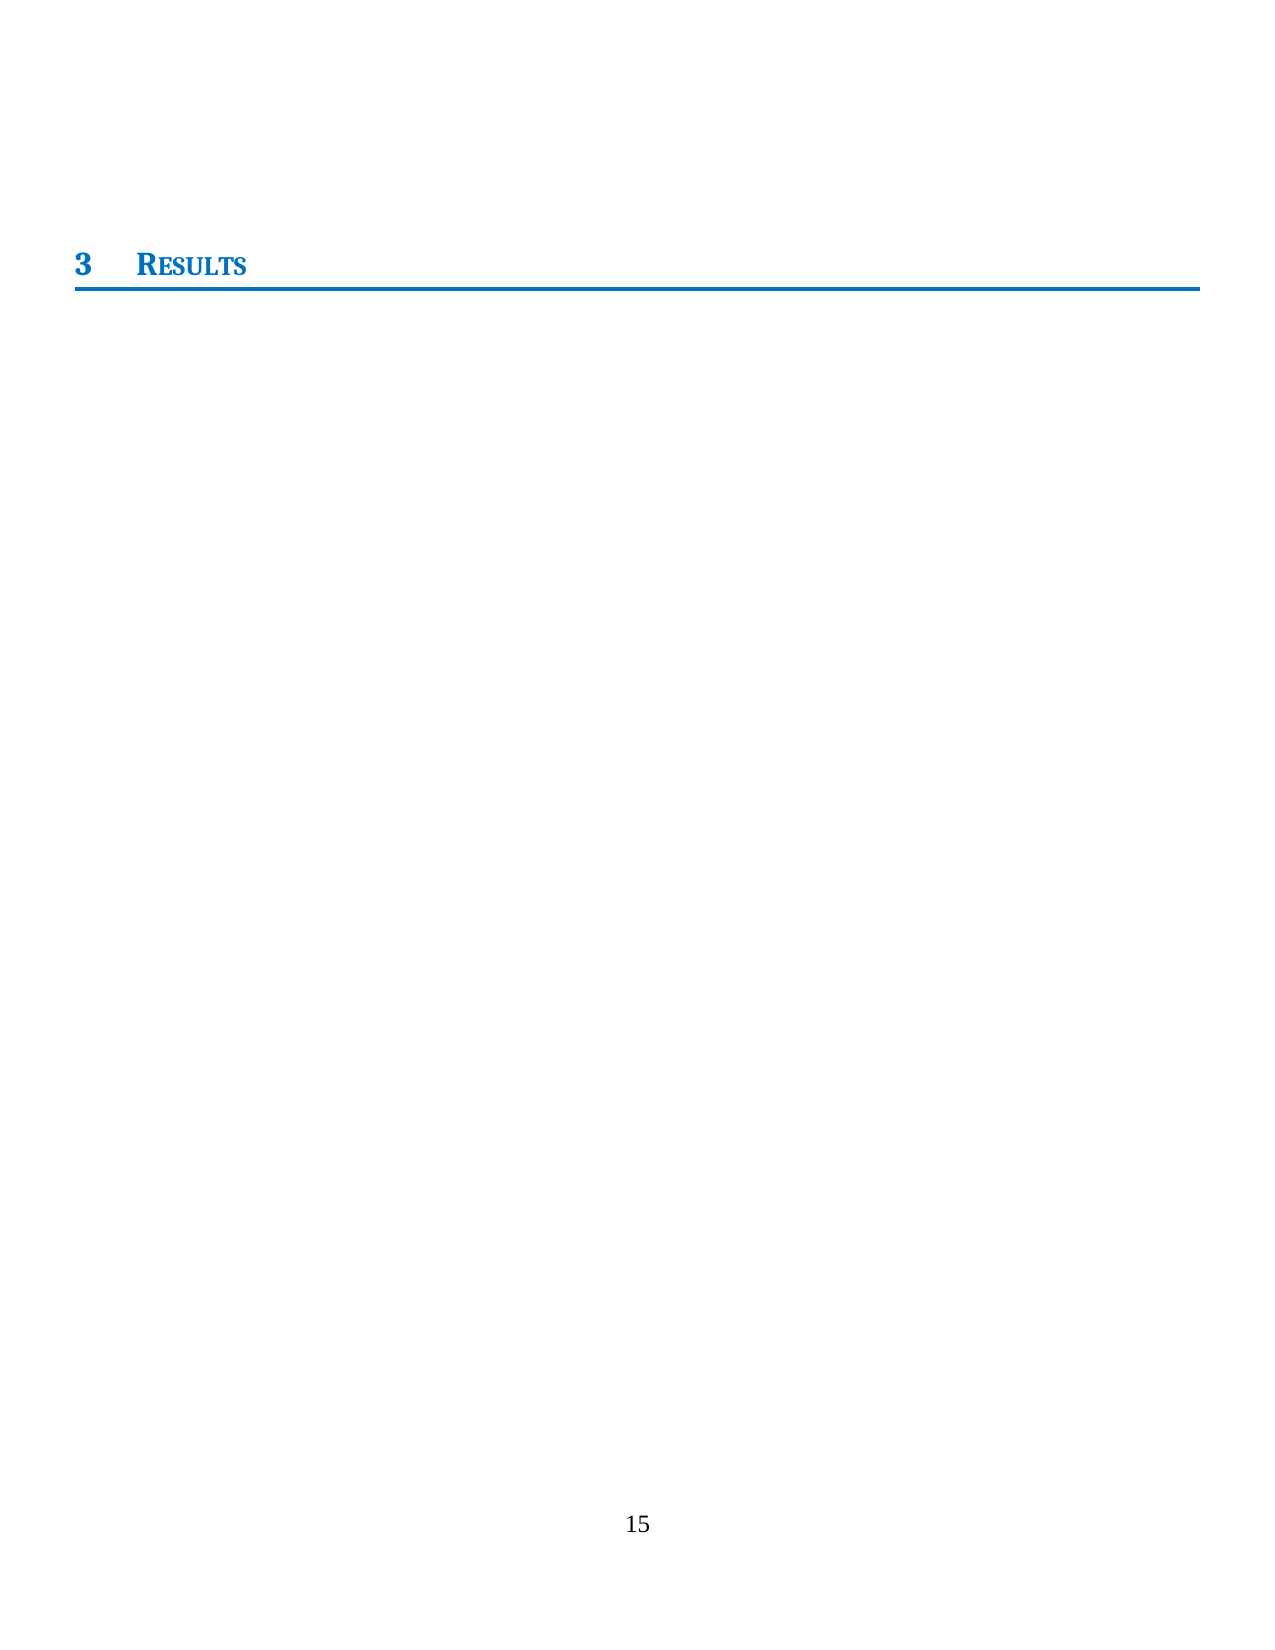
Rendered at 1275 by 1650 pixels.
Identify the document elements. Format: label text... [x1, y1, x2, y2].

subtitle Results [75, 245, 1200, 287]
